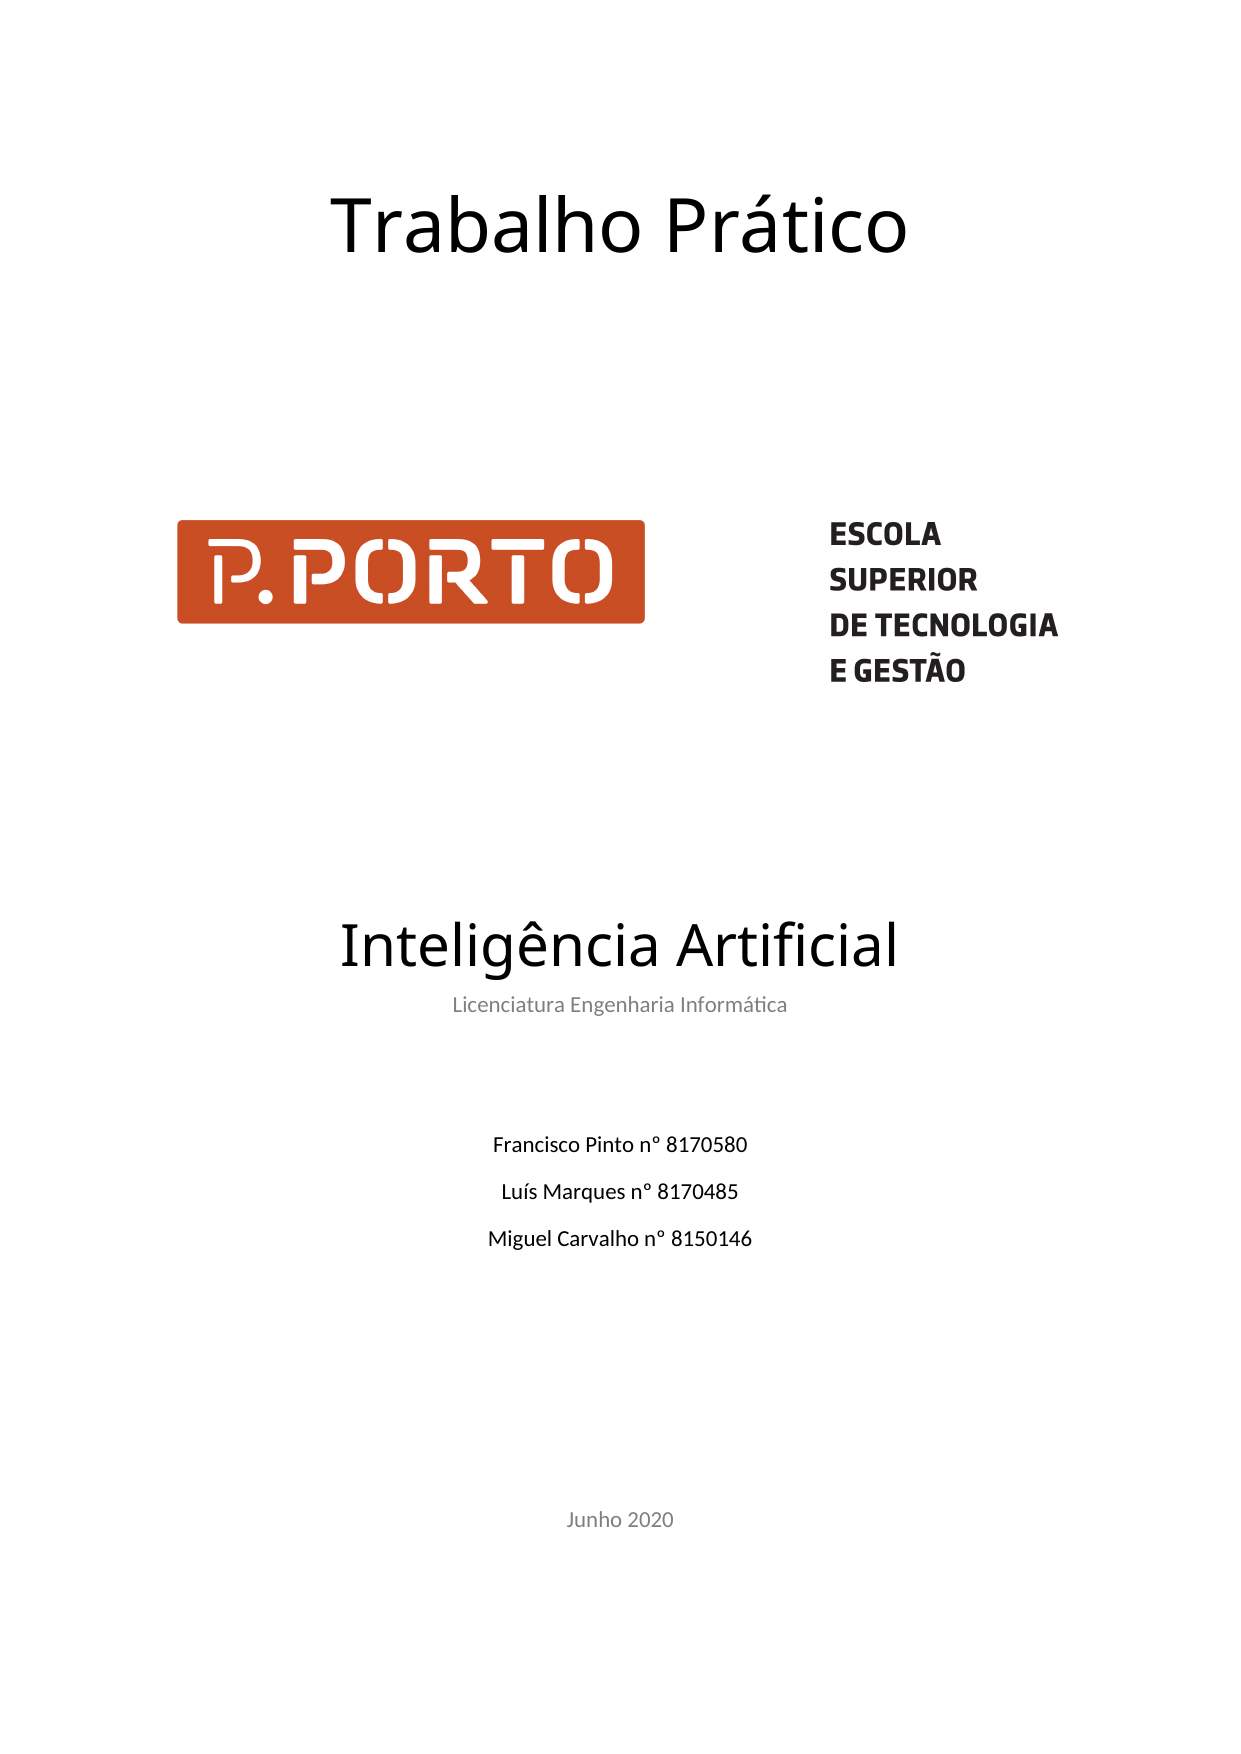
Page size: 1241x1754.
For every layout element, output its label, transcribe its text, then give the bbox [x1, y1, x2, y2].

subtitle Inteligência Artificial [177, 904, 1063, 983]
subtitle Trabalho Prático [177, 173, 1063, 275]
text Junho 2020 [177, 1505, 1063, 1533]
text Francisco Pinto nº 8170580 [177, 1130, 1063, 1158]
text Licenciatura Engenharia Informática [177, 990, 1063, 1018]
text Luís Marques nº 8170485 [177, 1177, 1063, 1205]
text Miguel Carvalho nº 8150146 [177, 1224, 1063, 1252]
picture [177, 517, 1063, 690]
